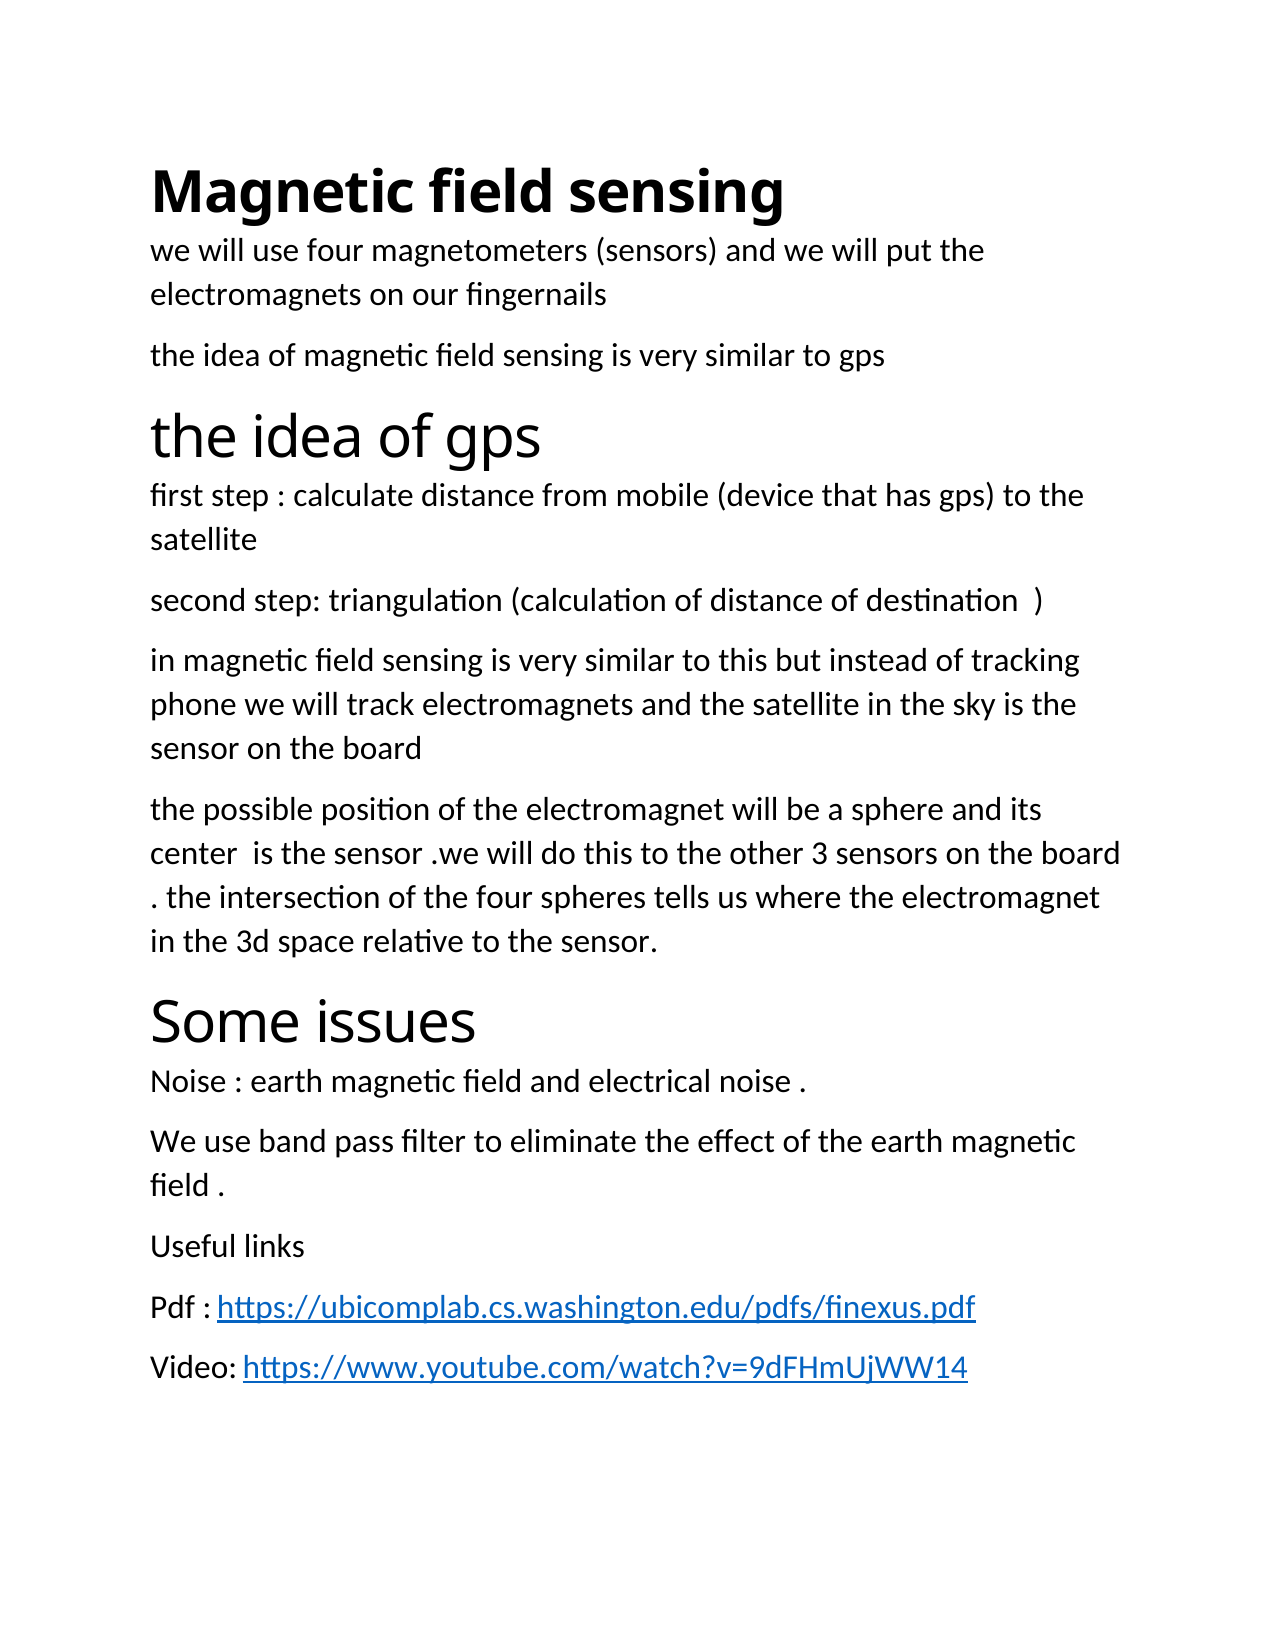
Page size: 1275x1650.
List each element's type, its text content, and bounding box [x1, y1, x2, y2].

text the possible position of the electromagnet will be a sphere and its center is the sensor .we will do this to the other 3 sensors on the board . the intersection of the four spheres tells us where the electromagnet in the 3d space relative to the sensor. [150, 788, 1125, 961]
text we will use four magnetometers (sensors) and we will put the electromagnets on our fingernails [150, 229, 1125, 314]
text Noise : earth magnetic field and electrical noise . [150, 1060, 1125, 1101]
text Pdf : https://ubicomplab.cs.washington.edu/pdfs/finexus.pdf [150, 1286, 1125, 1326]
text Video: https://www.youtube.com/watch?v=9dFHmUjWW14 [150, 1346, 1125, 1387]
text Useful links [150, 1225, 1125, 1266]
text second step: triangulation (calculation of distance of destination ) [150, 579, 1125, 619]
text the idea of magnetic field sensing is very similar to gps [150, 334, 1125, 375]
title the idea of gps [150, 395, 1125, 474]
text in magnetic field sensing is very similar to this but instead of tracking phone we will track electromagnets and the satellite in the sky is the sensor on the board [150, 639, 1125, 768]
text We use band pass filter to eliminate the effect of the earth magnetic field . [150, 1121, 1125, 1205]
text first step : calculate distance from mobile (device that has gps) to the satellite [150, 474, 1125, 559]
title Magnetic field sensing [150, 150, 1125, 229]
title Some issues [150, 980, 1125, 1060]
